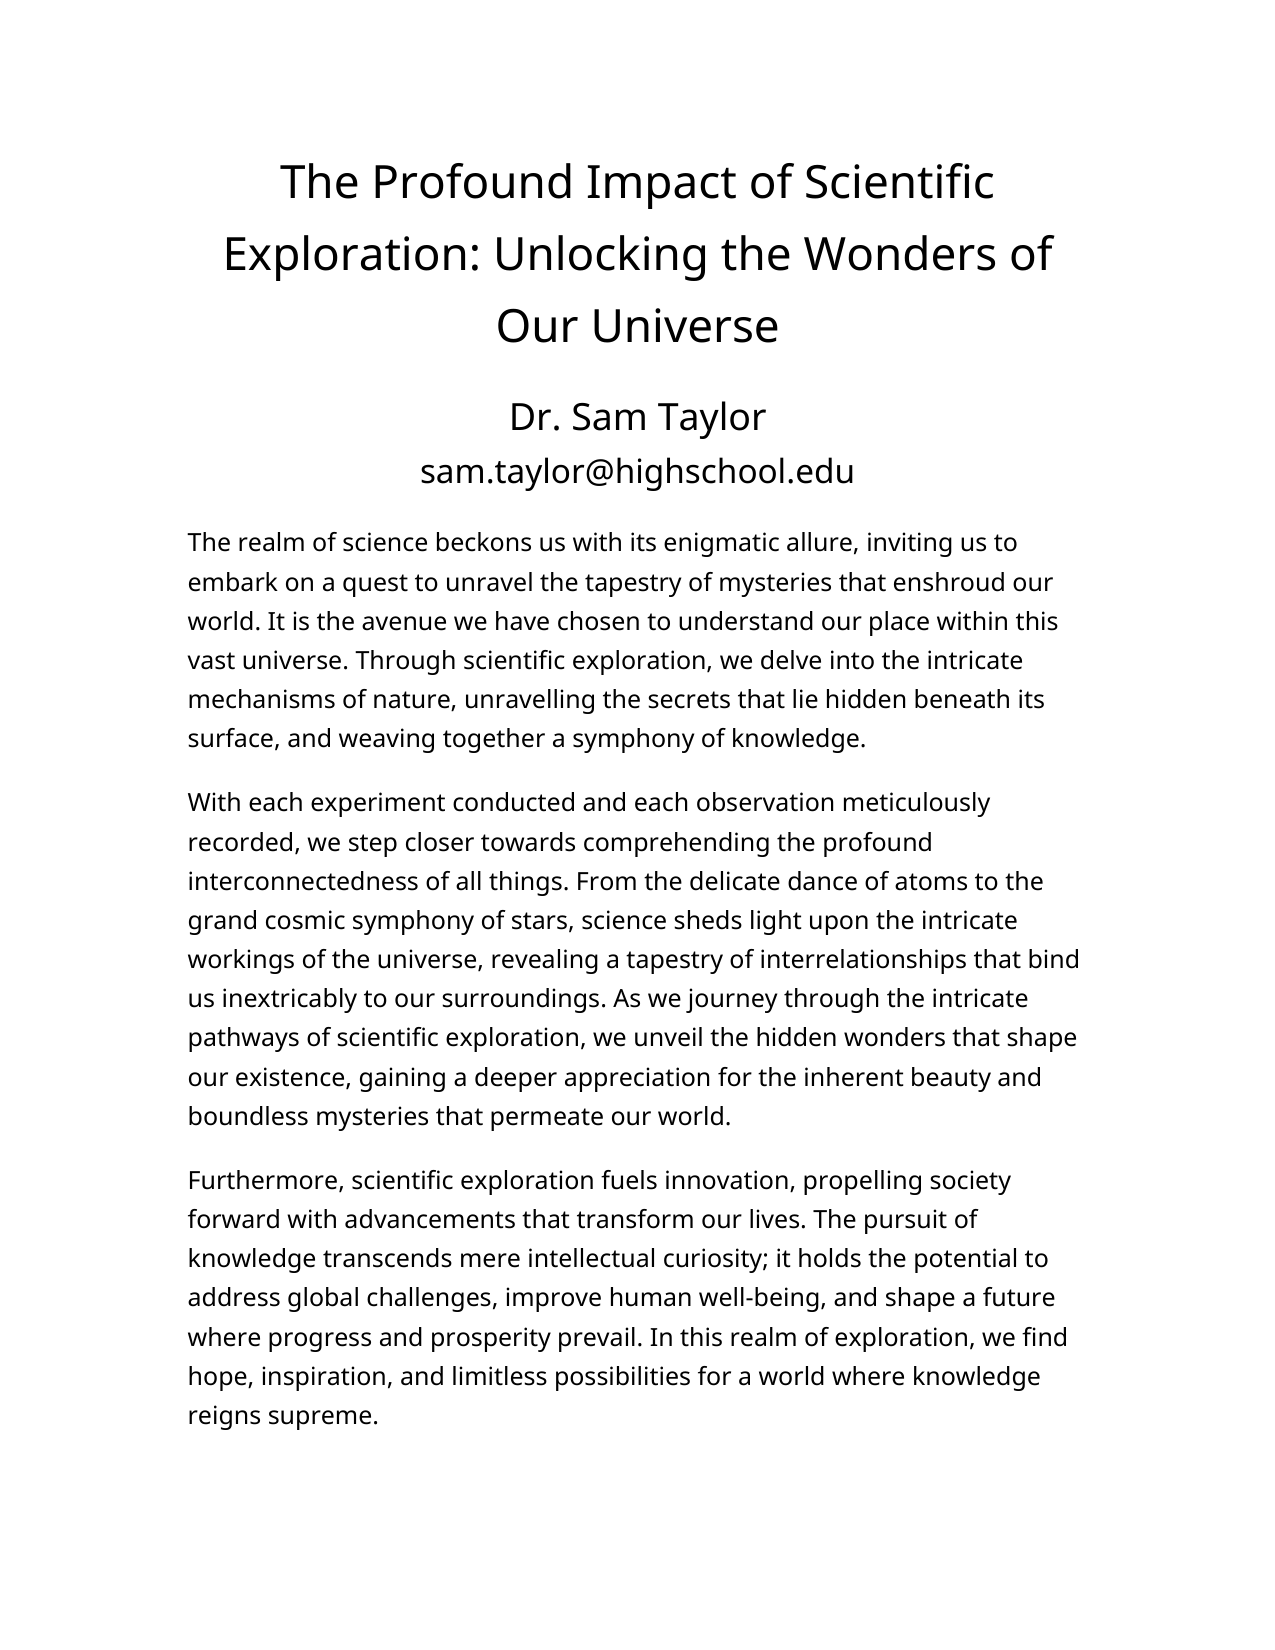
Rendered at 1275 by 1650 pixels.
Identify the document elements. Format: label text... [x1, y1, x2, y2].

text With each experiment conducted and each observation meticulously recorded, we step closer towards comprehending the profound interconnectedness of all things. From the delicate dance of atoms to the grand cosmic symphony of stars, science sheds light upon the intricate workings of the universe, revealing a tapestry of interrelationships that bind us inextricably to our surroundings. As we journey through the intricate pathways of scientific exploration, we unveil the hidden wonders that shape our existence, gaining a deeper appreciation for the inherent beauty and boundless mysteries that permeate our world. [187, 785, 1087, 1132]
text The Profound Impact of Scientific Exploration: Unlocking the Wonders of Our Universe [187, 150, 1087, 356]
text Furthermore, scientific exploration fuels innovation, propelling society forward with advancements that transform our lives. The pursuit of knowledge transcends mere intellectual curiosity; it holds the potential to address global challenges, improve human well-being, and shape a future where progress and prosperity prevail. In this realm of exploration, we find hope, inspiration, and limitless possibilities for a world where knowledge reigns supreme. [187, 1162, 1087, 1432]
text Dr. Sam Taylor sam.taylor@highschool.edu [187, 390, 1087, 493]
text The realm of science beckons us with its enigmatic allure, inviting us to embark on a quest to unravel the tapestry of mysteries that enshroud our world. It is the avenue we have chosen to understand our place within this vast universe. Through scientific exploration, we delve into the intricate mechanisms of nature, unravelling the secrets that lie hidden beneath its surface, and weaving together a symphony of knowledge. [187, 525, 1087, 755]
